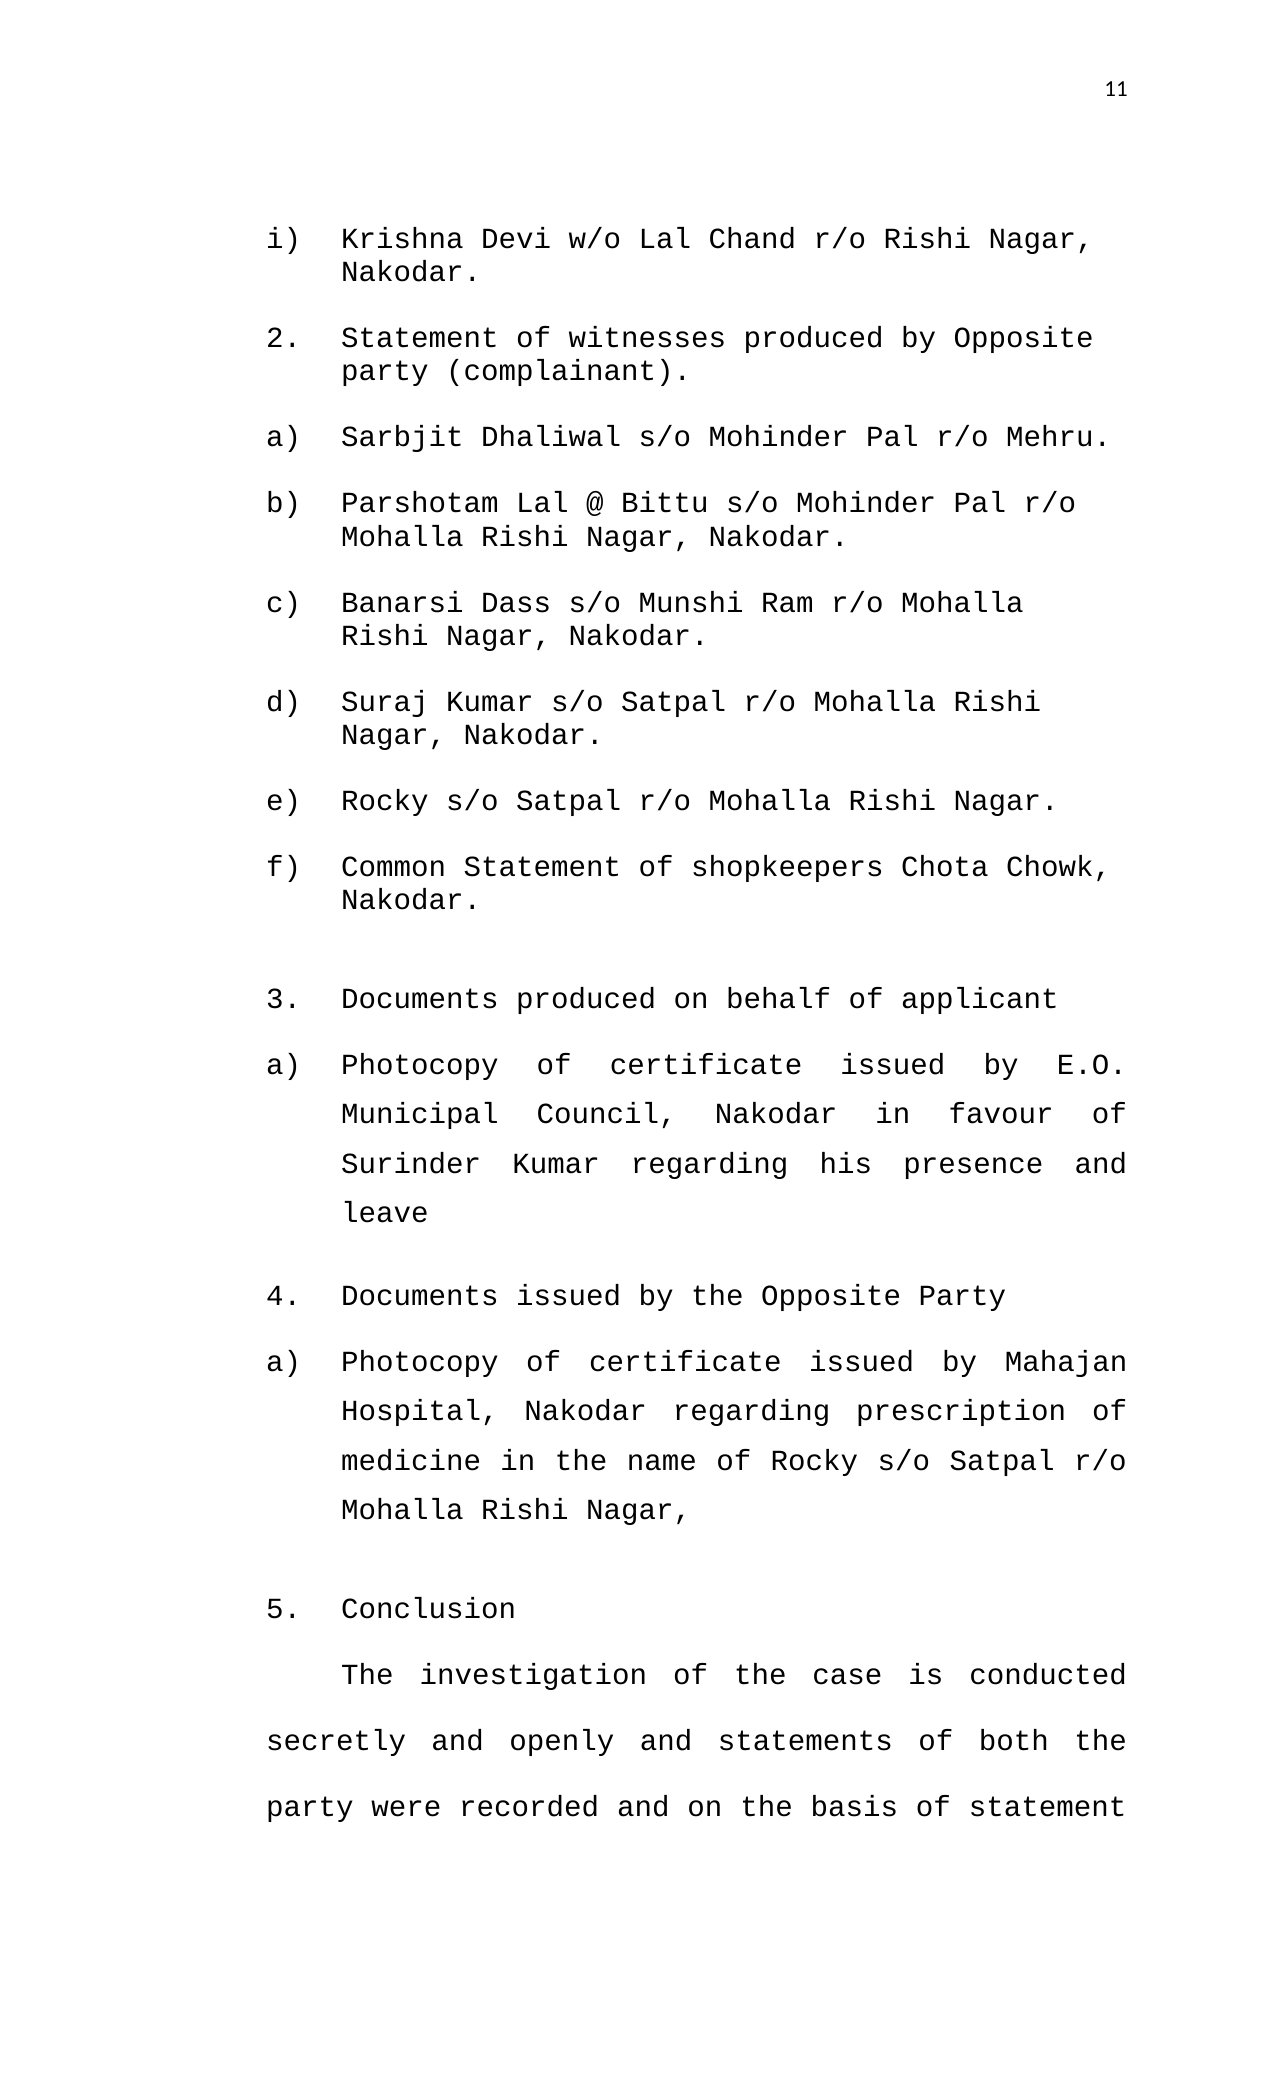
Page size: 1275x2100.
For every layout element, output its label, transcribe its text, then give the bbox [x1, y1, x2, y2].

list Banarsi Dass s/o Munshi Ram r/o Mohalla Rishi Nagar, Nakodar. [266, 588, 1127, 654]
list Statement of witnesses produced by Opposite party (complainant). [266, 323, 1127, 389]
list Documents produced on behalf of applicant [266, 984, 1127, 1017]
list Rocky s/o Satpal r/o Mohalla Rishi Nagar. [266, 786, 1127, 819]
list Sarbjit Dhaliwal s/o Mohinder Pal r/o Mehru. [266, 423, 1127, 456]
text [266, 1660, 1127, 1826]
list Suraj Kumar s/o Satpal r/o Mohalla Rishi Nagar, Nakodar. [266, 687, 1127, 753]
list Common Statement of shopkeepers Chota Chowk, Nakodar. [266, 852, 1127, 918]
list Krishna Devi w/o Lal Chand r/o Rishi Nagar, Nakodar. [266, 224, 1127, 291]
list Parshotam Lal @ Bittu s/o Mohinder Pal r/o Mohalla Rishi Nagar, Nakodar. [266, 489, 1127, 555]
list Documents issued by the Opposite Party [266, 1281, 1127, 1314]
list Photocopy of certificate issued by E.O. Municipal Council, Nakodar in favour of Surinder Kumar regarding his presence and leave [266, 1050, 1127, 1231]
list Photocopy of certificate issued by Mahajan Hospital, Nakodar regarding prescription of medicine in the name of Rocky s/o Satpal r/o Mohalla Rishi Nagar, [266, 1347, 1127, 1528]
list Conclusion [266, 1594, 1127, 1627]
